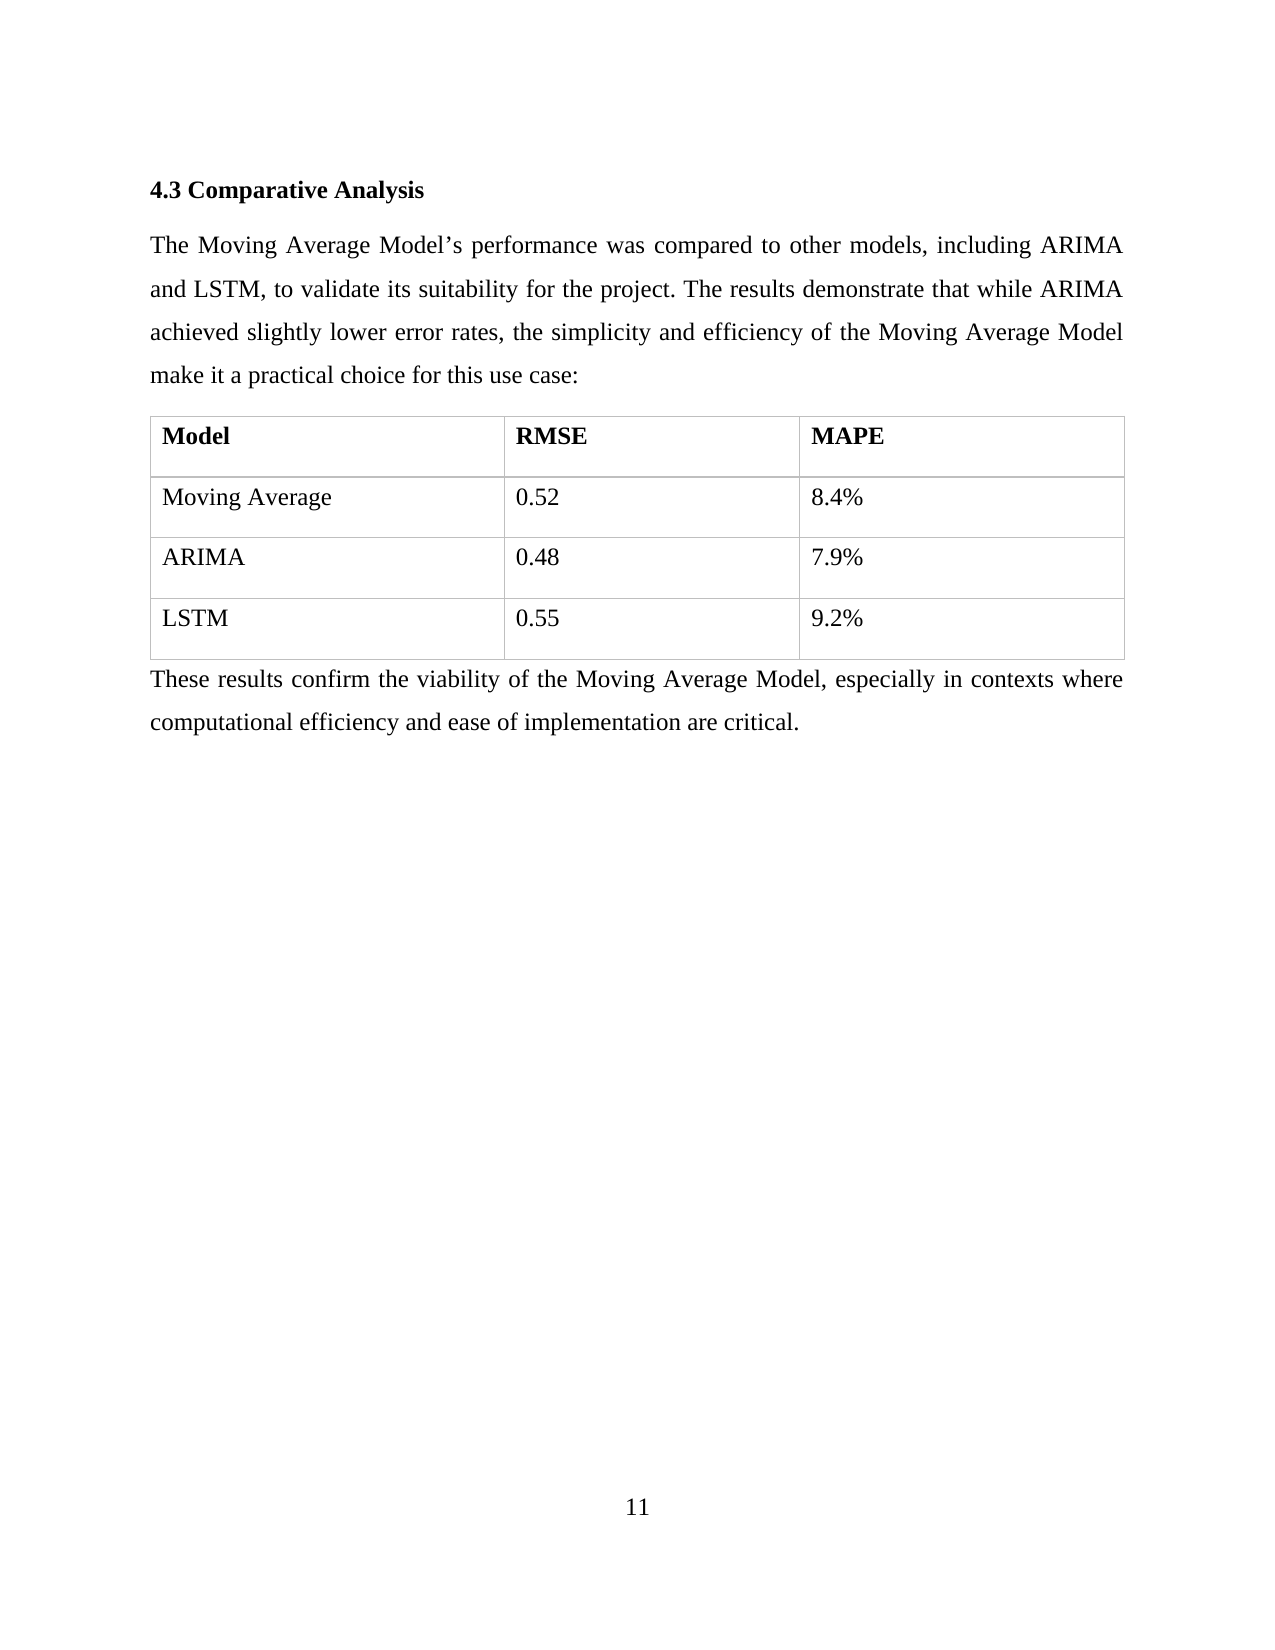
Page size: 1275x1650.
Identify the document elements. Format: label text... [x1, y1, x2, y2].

table_cell 0.52 [505, 478, 799, 537]
table_cell 0.55 [505, 599, 799, 658]
table_header MAPE [800, 417, 1124, 476]
table_cell ARIMA [151, 538, 504, 598]
table_cell 0.48 [505, 538, 799, 598]
table_header Model [151, 417, 504, 476]
table_cell LSTM [151, 599, 504, 658]
table_cell 9.2% [800, 599, 1124, 658]
table_cell 8.4% [800, 478, 1124, 537]
text These results confirm the viability of the Moving Average Model, especially in contexts where computational efficiency and ease of implementation are critical. [150, 664, 1125, 736]
table_cell 7.9% [800, 538, 1124, 598]
subtitle 4.3 Comparative Analysis [150, 175, 1125, 204]
text The Moving Average Model’s performance was compared to other models, including ARIMA and LSTM, to validate its suitability for the project. The results demonstrate that while ARIMA achieved slightly lower error rates, the simplicity and efficiency of the Moving Average Model make it a practical choice for this use case: [150, 231, 1125, 389]
table_header RMSE [505, 417, 799, 476]
table_cell Moving Average [151, 478, 504, 537]
